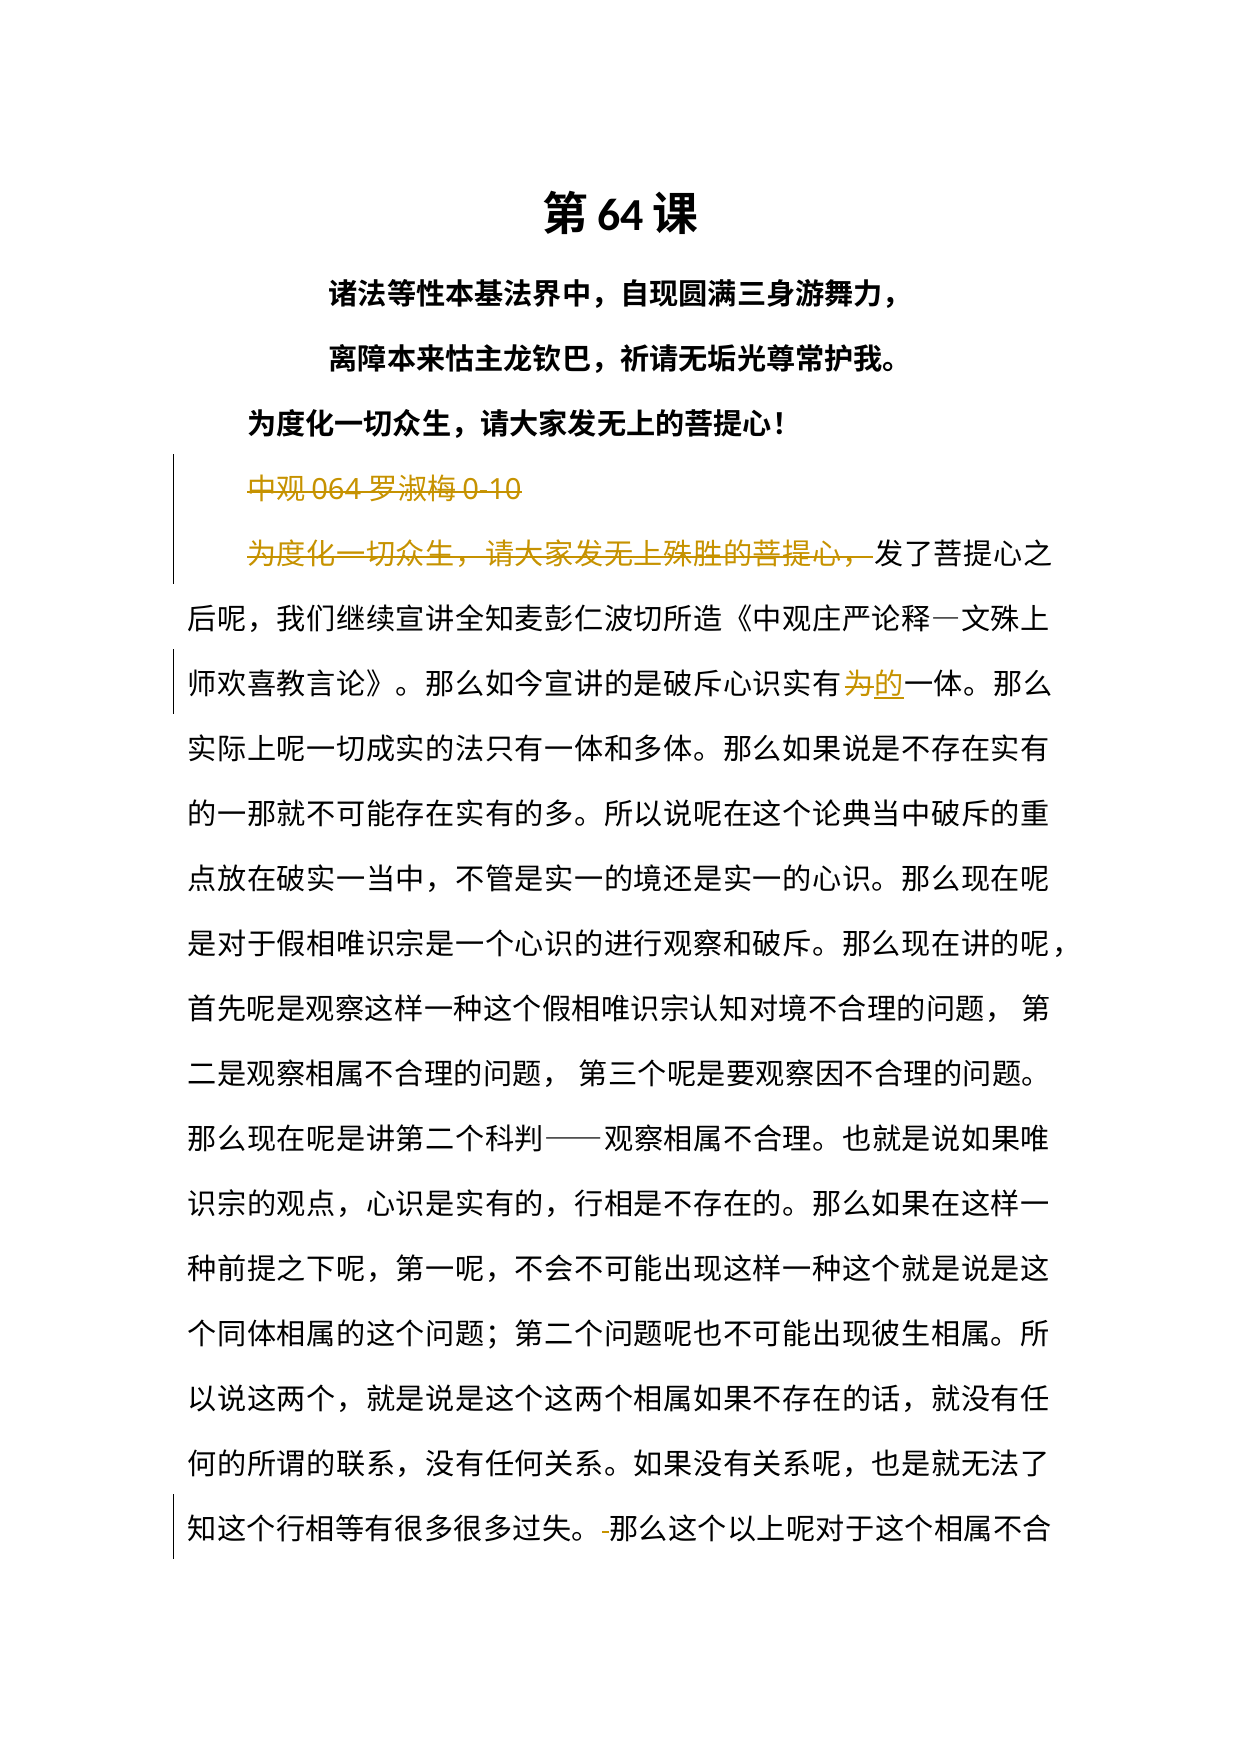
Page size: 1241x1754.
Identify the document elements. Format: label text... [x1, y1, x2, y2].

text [187, 519, 1053, 1559]
text 离障本来怙主龙钦巴，祈请无垢光尊常护我。 [187, 324, 1053, 389]
text 为度化一切众生，请大家发无上的菩提心！ [187, 389, 1053, 454]
text 第64课 [187, 162, 1053, 259]
text 诸法等性本基法界中，自现圆满三身游舞力， [187, 259, 1053, 324]
